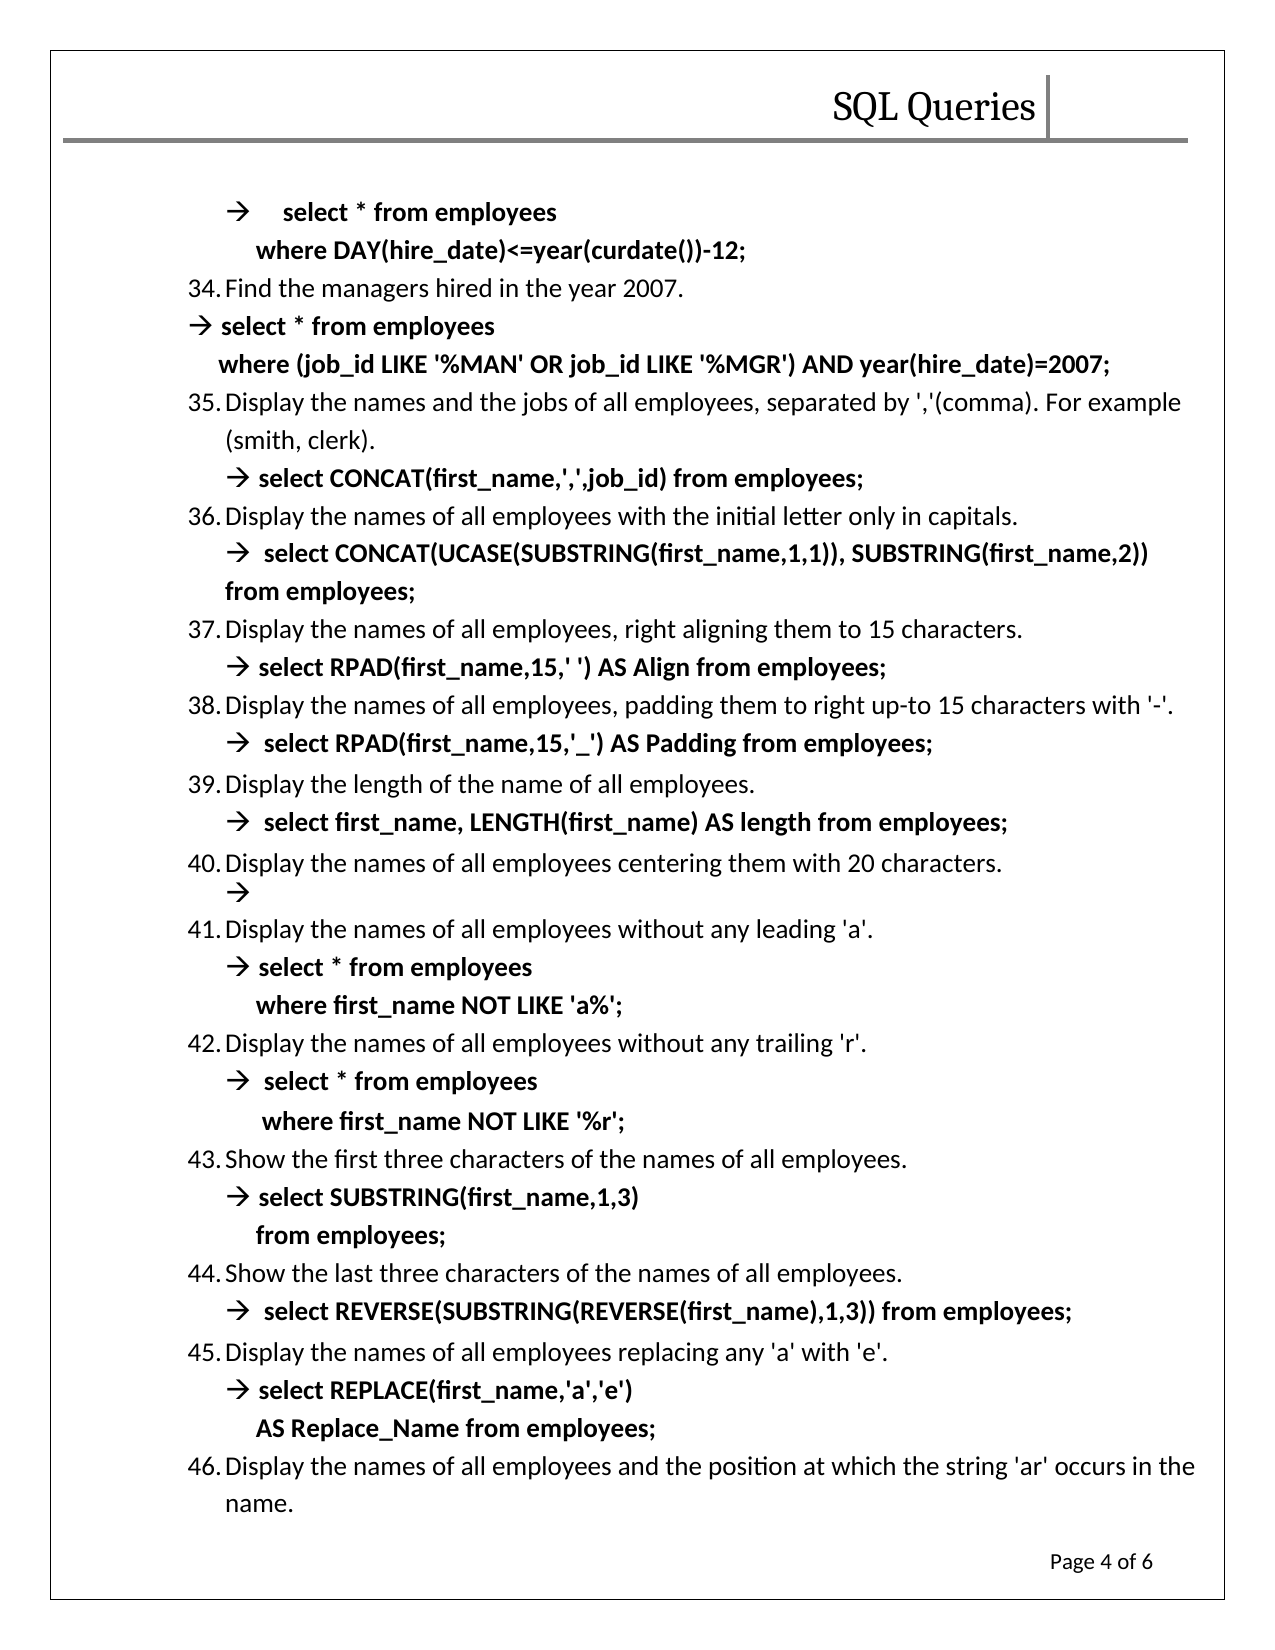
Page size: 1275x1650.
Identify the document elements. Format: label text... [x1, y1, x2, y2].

text where first_name NOT LIKE '%r'; [225, 1104, 1200, 1137]
text where first_name NOT LIKE 'a%'; [225, 988, 1200, 1021]
list Display the names of all employees, padding them to right up-to 15 characters with '-'. [187, 688, 1200, 721]
list Show the last three characters of the names of all employees. [187, 1256, 1200, 1289]
text select * from employees [187, 309, 1200, 342]
text from employees; [225, 1218, 1200, 1251]
list Display the names of all employees centering them with 20 characters. [187, 846, 1200, 879]
text select REPLACE(first_name,'a','e') [225, 1373, 1200, 1406]
text select SUBSTRING(first_name,1,3) [225, 1180, 1200, 1213]
list Find the managers hired in the year 2007. [187, 271, 1200, 304]
list Display the names of all employees, right aligning them to 15 characters. [187, 612, 1200, 645]
text select RPAD(first_name,15,'_') AS Padding from employees; [225, 726, 1200, 759]
text select REVERSE(SUBSTRING(REVERSE(first_name),1,3)) from employees; [225, 1294, 1200, 1327]
text select * from employees [225, 950, 1200, 983]
text where (job_id LIKE '%MAN' OR job_id LIKE '%MGR') AND year(hire_date)=2007; [187, 347, 1200, 380]
text select RPAD(first_name,15,' ') AS Align from employees; [225, 650, 1200, 683]
list Display the names and the jobs of all employees, separated by ','(comma). For example (smith, clerk). [187, 385, 1200, 456]
list Show the first three characters of the names of all employees. [187, 1142, 1200, 1175]
text AS Replace_Name from employees; [225, 1411, 1200, 1444]
list Display the names of all employees replacing any 'a' with 'e'. [187, 1335, 1200, 1368]
list Display the length of the name of all employees. [187, 767, 1200, 800]
list Display the names of all employees and the position at which the string 'ar' occurs in the name. [187, 1449, 1200, 1519]
text select CONCAT(first_name,',',job_id) from employees; [225, 461, 1200, 494]
text select CONCAT(UCASE(SUBSTRING(first_name,1,1)), SUBSTRING(first_name,2)) from employees; [225, 537, 1200, 607]
text select * from employees [225, 195, 1200, 228]
list Display the names of all employees without any leading 'a'. [187, 912, 1200, 945]
text where DAY(hire_date)<=year(curdate())-12; [225, 233, 1200, 266]
text select * from employees [225, 1064, 1200, 1097]
list Display the names of all employees without any trailing 'r'. [187, 1026, 1200, 1059]
text select first_name, LENGTH(first_name) AS length from employees; [225, 805, 1200, 838]
list Display the names of all employees with the initial letter only in capitals. [187, 499, 1200, 532]
